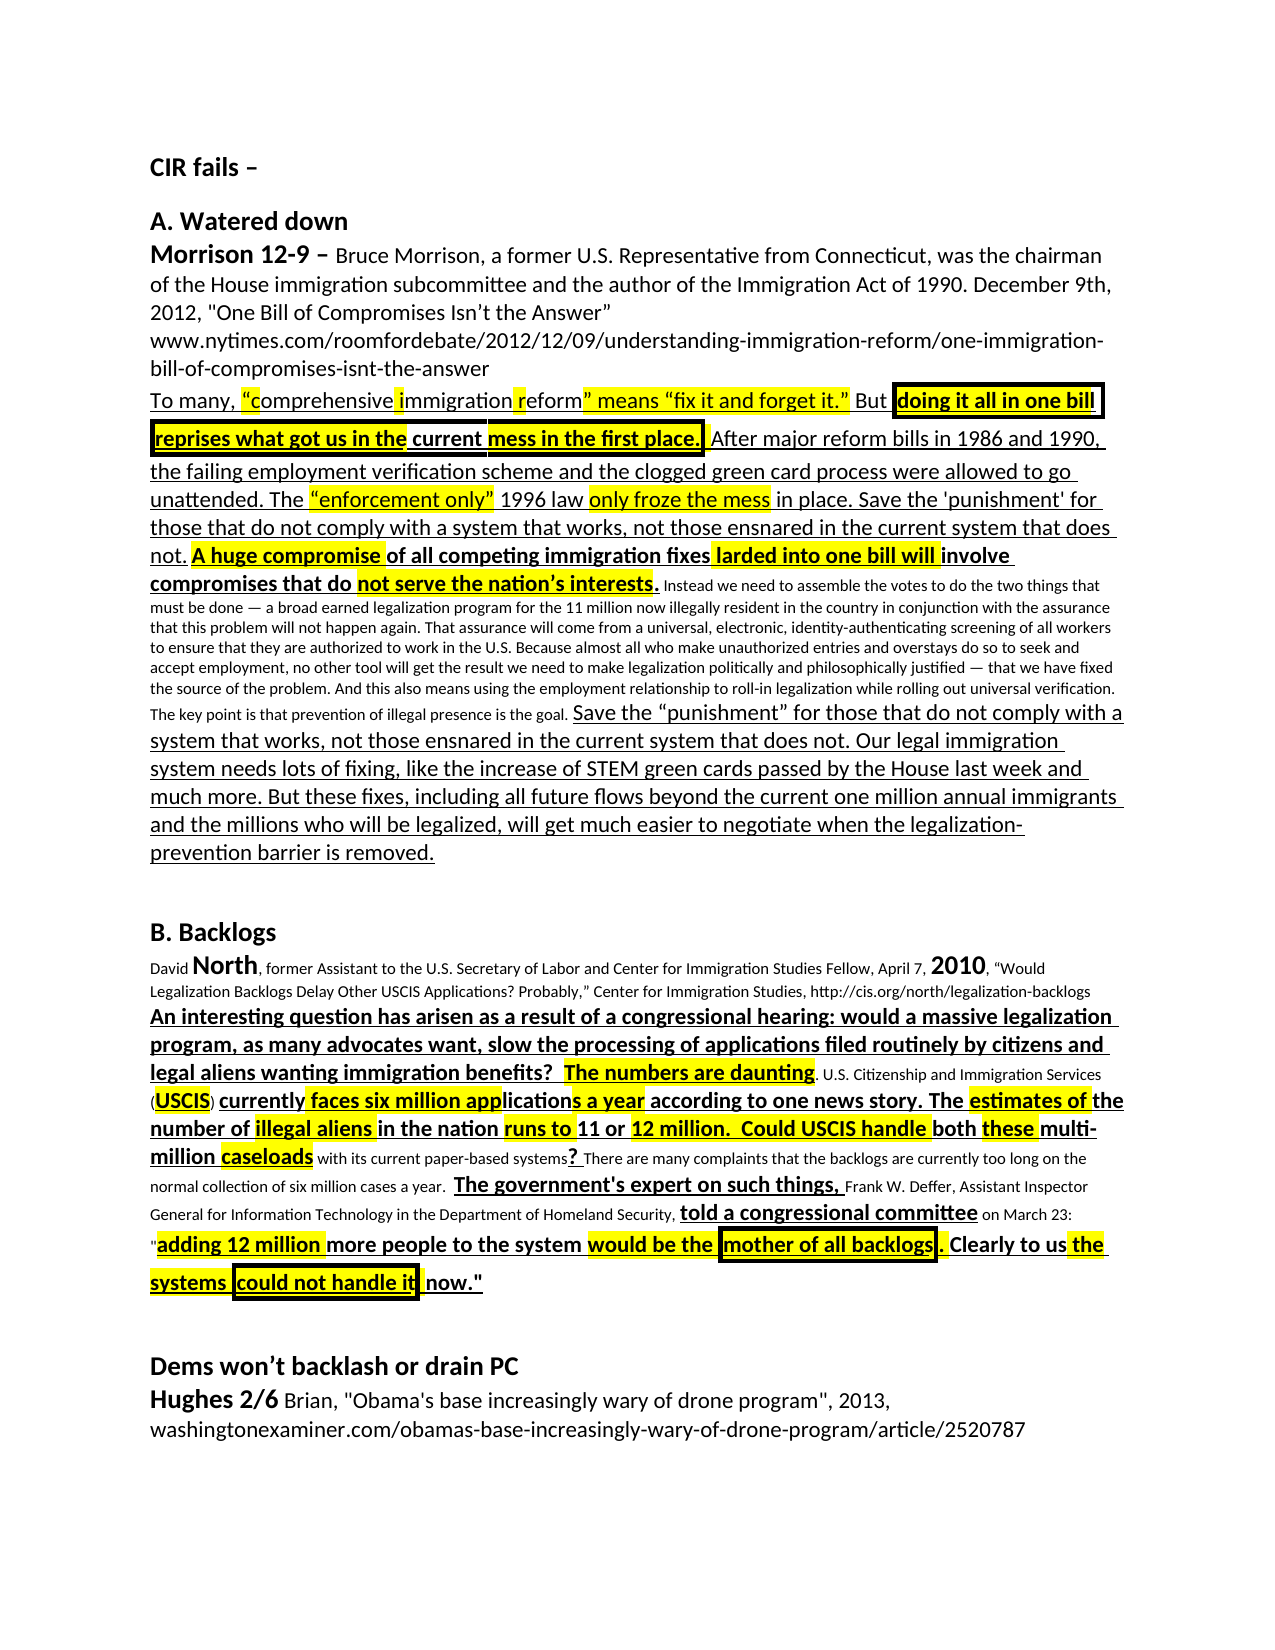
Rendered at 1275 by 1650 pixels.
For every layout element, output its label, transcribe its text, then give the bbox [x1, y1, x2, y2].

text To many, “comprehensive immigration reform” means “fix it and forget it.” But doing it all in one bill reprises what got us in the current mess in the first place. After major reform bills in 1986 and 1990, the failing employment verification scheme and the clogged green card process were allowed to go unattended. The “enforcement only” 1996 law only froze the mess in place. Save the 'punishment' for those that do not comply with a system that works, not those ensnared in the current system that does not. A huge compromise of all competing immigration fixes larded into one bill will involve compromises that do not serve the nation’s interests. Instead we need to assemble the votes to do the two things that must be done — a broad earned legalization program for the 11 million now illegally resident in the country in conjunction with the assurance that this problem will not happen again. That assurance will come from a universal, electronic, identity-authenticating screening of all workers to ensure that they are authorized to work in the U.S. Because almost all who make unauthorized entries and overstays do so to seek and accept employment, no other tool will get the result we need to make legalization politically and philosophically justified — that we have fixed the source of the problem. And this also means using the employment relationship to roll-in legalization while rolling out universal verification. The key point is that prevention of illegal presence is the goal. Save the “punishment” for those that do not comply with a system that works, not those ensnared in the current system that does not. Our legal immigration system needs lots of fixing, like the increase of STEM green cards passed by the House last week and much more. But these fixes, including all future flows beyond the current one million annual immigrants and the millions who will be legalized, will get much easier to negotiate when the legalization-prevention barrier is removed. [150, 382, 1125, 867]
subtitle Dems won’t backlash or drain PC [150, 1349, 1125, 1383]
text Morrison 12-9 – Bruce Morrison, a former U.S. Representative from Connecticut, was the chairman of the House immigration subcommittee and the author of the Immigration Act of 1990. December 9th, 2012, "One Bill of Compromises Isn’t the Answer” www.nytimes.com/roomfordebate/2012/12/09/understanding-immigration-reform/one-immigration-bill-of-compromises-isnt-the-answer [150, 237, 1125, 382]
text An interesting question has arisen as a result of a congressional hearing: would a massive legalization program, as many advocates want, slow the processing of applications filed routinely by citizens and legal aliens wanting immigration benefits? The numbers are daunting. U.S. Citizenship and Immigration Services (USCIS) currently faces six million applications a year according to one news story. The estimates of the number of illegal aliens in the nation runs to 11 or 12 million. Could USCIS handle both these multi-million caseloads with its current paper-based systems? There are many complaints that the backlogs are currently too long on the normal collection of six million cases a year. The government's expert on such things, Frank W. Deffer, Assistant Inspector General for Information Technology in the Department of Homeland Security, told a congressional committee on March 23: "adding 12 million more people to the system would be the mother of all backlogs. Clearly to us the systems could not handle it now." [150, 1002, 1125, 1301]
subtitle CIR fails – [150, 150, 1125, 183]
text Hughes 2/6 Brian, "Obama's base increasingly wary of drone program", 2013, washingtonexaminer.com/obamas-base-increasingly-wary-of-drone-program/article/2520787 [150, 1383, 1125, 1444]
subtitle A. Watered down [150, 204, 1125, 237]
subtitle B. Backlogs [150, 915, 1125, 948]
text David North, former Assistant to the U.S. Secretary of Labor and Center for Immigration Studies Fellow, April 7, 2010, “Would Legalization Backlogs Delay Other USCIS Applications? Probably,” Center for Immigration Studies, http://cis.org/north/legalization-backlogs [150, 948, 1125, 1002]
